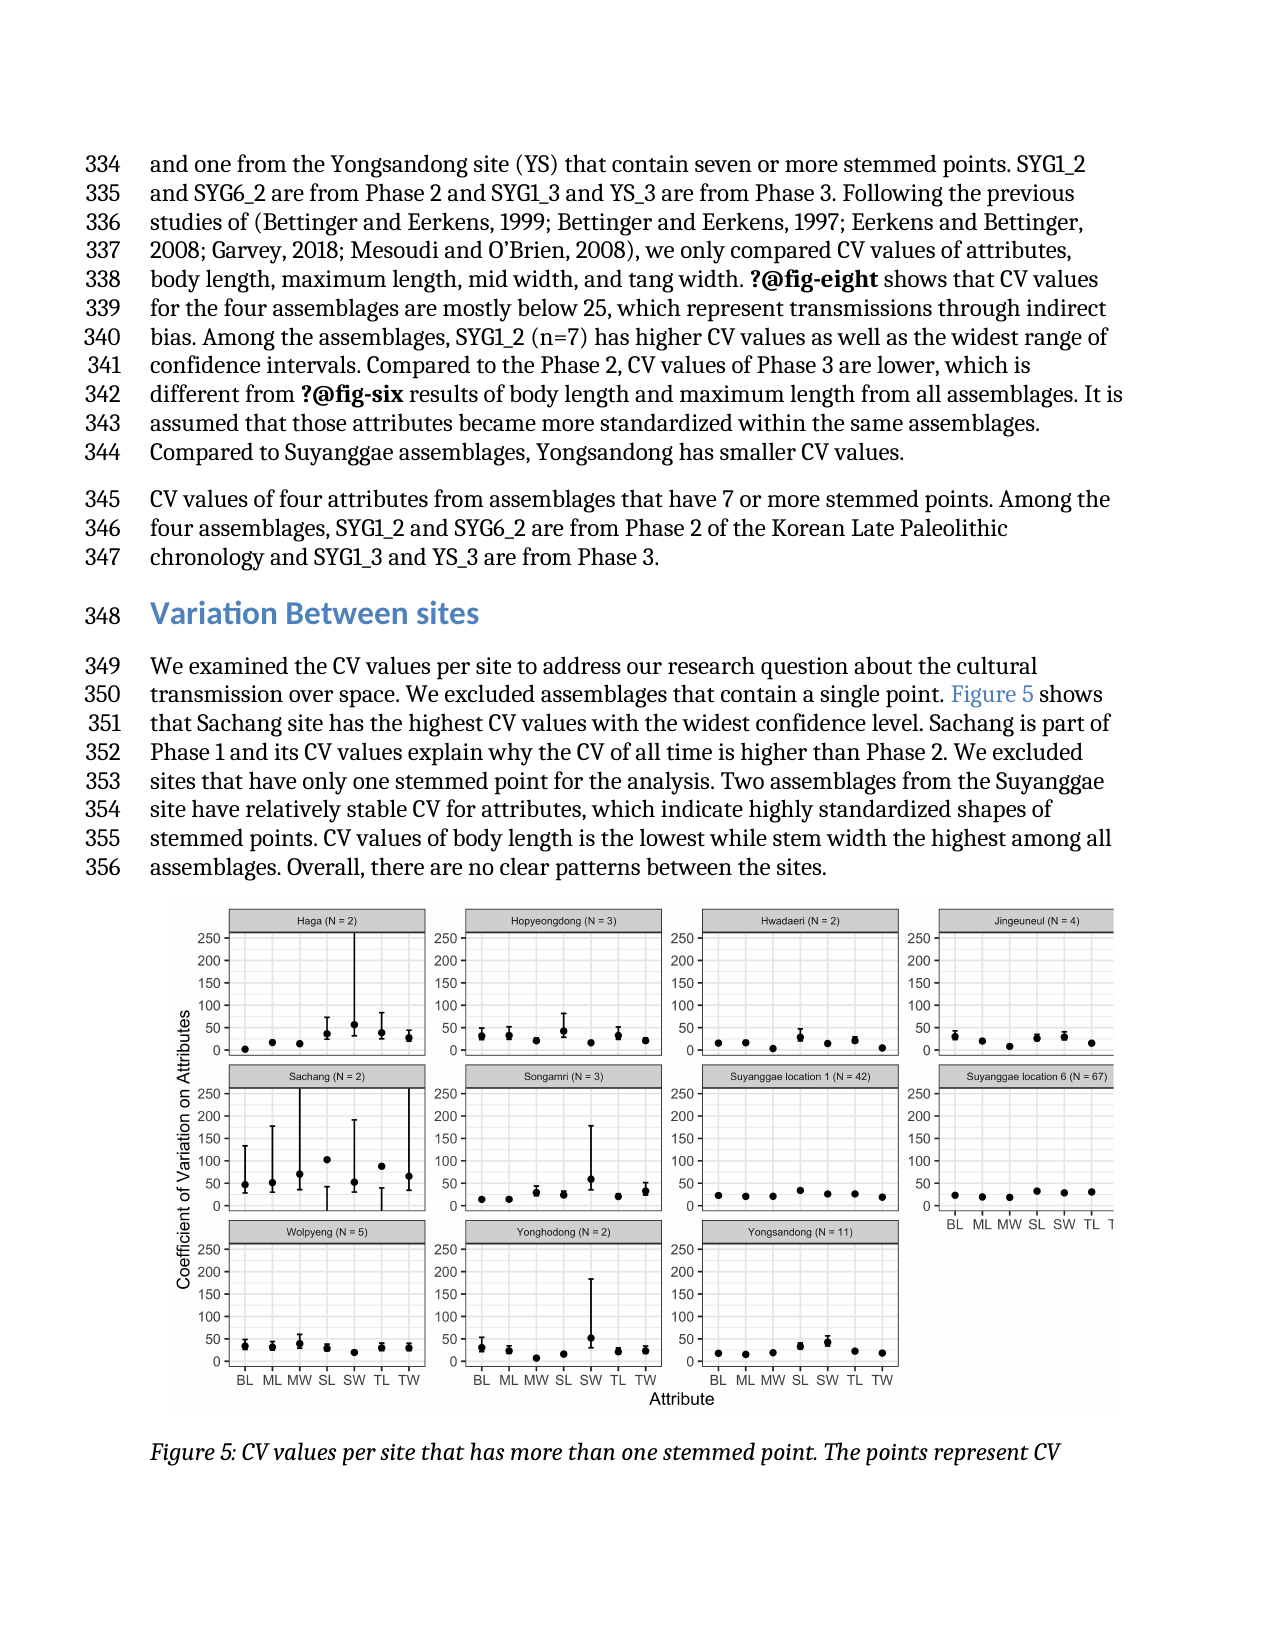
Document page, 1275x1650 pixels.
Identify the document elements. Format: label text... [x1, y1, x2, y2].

picture [168, 900, 1114, 1417]
text We examined the CV values per site to address our research question about the cultural transmission over space. We excluded assemblages that contain a single point. Figure 5 shows that Sachang site has the highest CV values with the widest confidence level. Sachang is part of Phase 1 and its CV values explain why the CV of all time is higher than Phase 2. We excluded sites that have only one stemmed point for the analysis. Two assemblages from the Suyanggae site have relatively stable CV for attributes, which indicate highly standardized shapes of stemmed points. CV values of body length is the lowest while stem width the highest among all assemblages. Overall, there are no clear patterns between the sites. [150, 652, 1125, 882]
subtitle Variation Between sites [150, 592, 1125, 633]
text CV values of four attributes from assemblages that have 7 or more stemmed points. Among the four assemblages, SYG1_2 and SYG6_2 are from Phase 2 of the Korean Late Paleolithic chronology and SYG1_3 and YS_3 are from Phase 3. [150, 485, 1125, 571]
